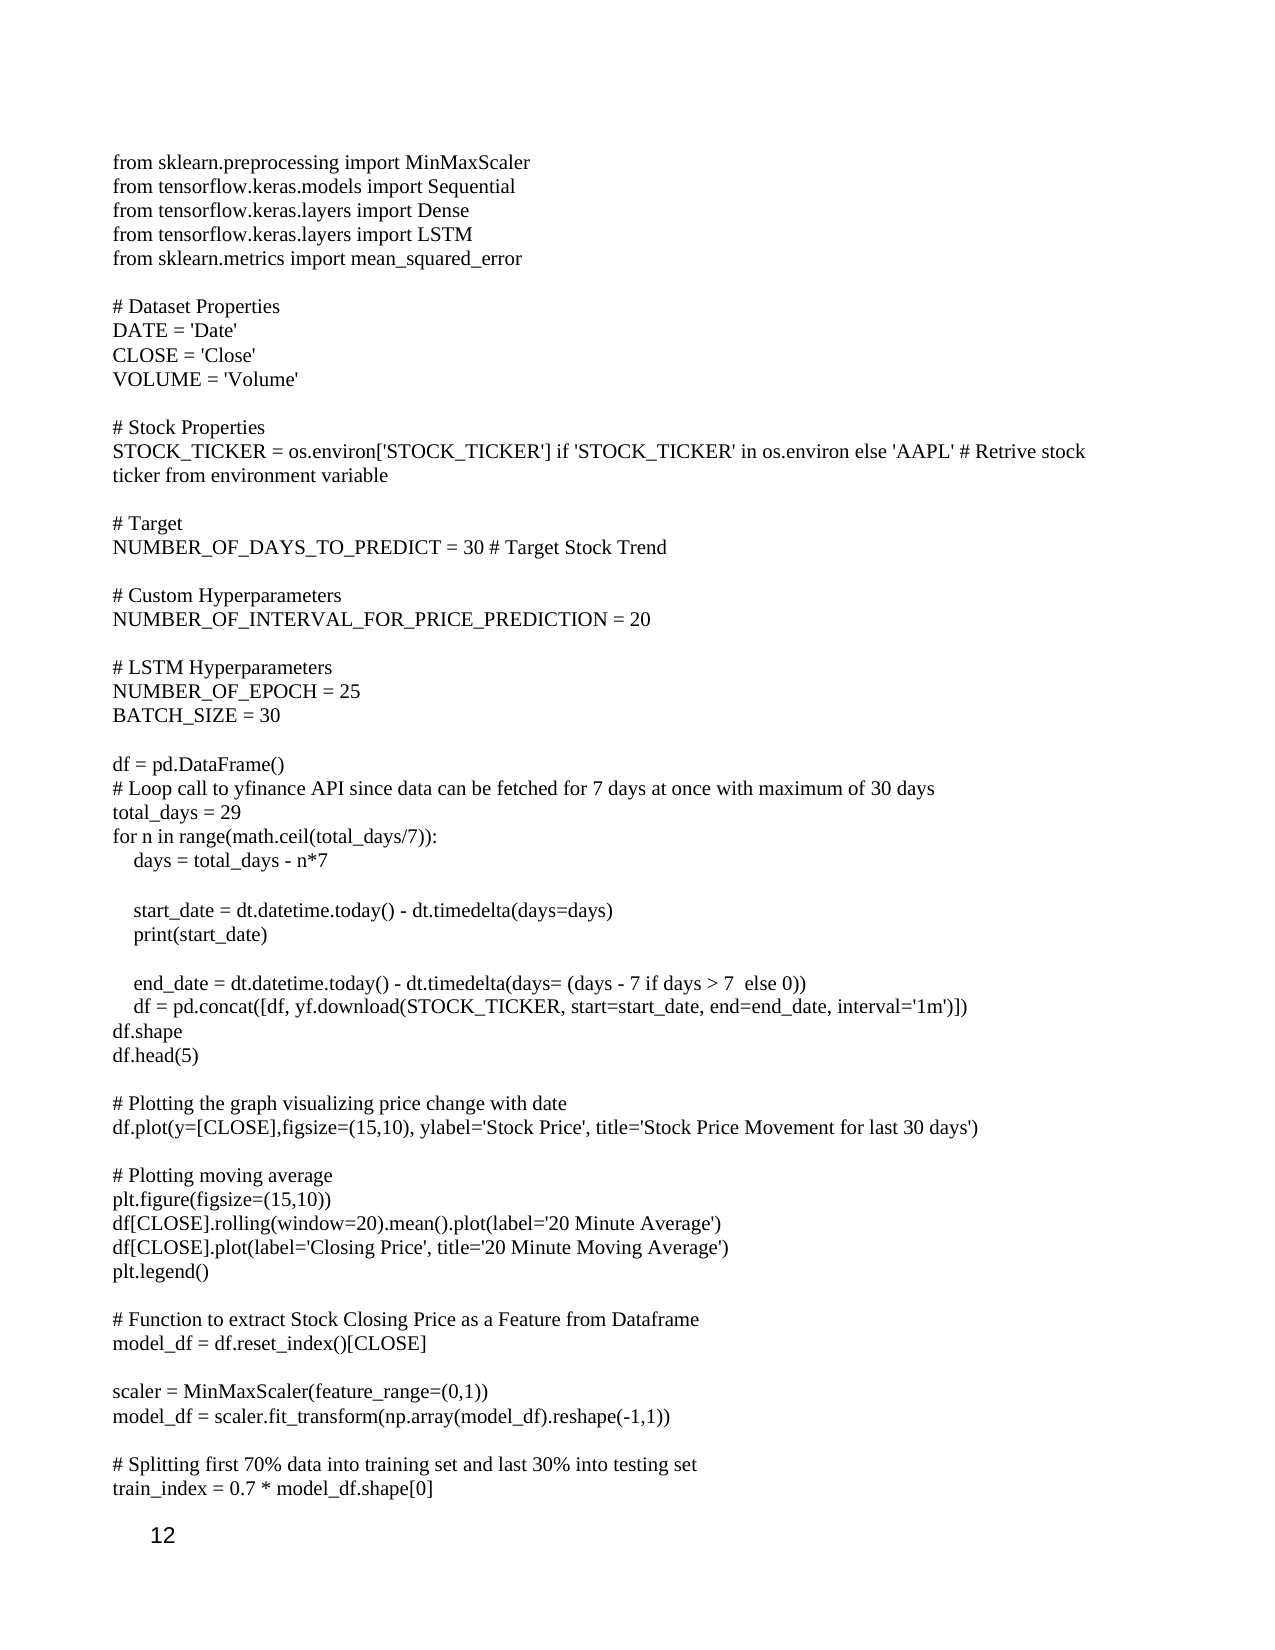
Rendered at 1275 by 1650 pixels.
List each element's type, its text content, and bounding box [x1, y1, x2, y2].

list df = pd.concat([df, yf.download(STOCK_TICKER, start=start_date, end=end_date, interval='1m')]) [112, 994, 1125, 1018]
list print(start_date) [112, 922, 1125, 946]
list df.shape [112, 1018, 1125, 1043]
list # LSTM Hyperparameters [112, 655, 1125, 679]
list # Stock Properties [112, 415, 1125, 439]
list # Plotting the graph visualizing price change with date [112, 1091, 1125, 1115]
list NUMBER_OF_EPOCH = 25 [112, 679, 1125, 703]
list df = pd.DataFrame() [112, 752, 1125, 776]
list start_date = dt.datetime.today() - dt.timedelta(days=days) [112, 898, 1125, 922]
list from tensorflow.keras.models import Sequential [112, 174, 1125, 198]
list df[CLOSE].rolling(window=20).mean().plot(label='20 Minute Average') [112, 1211, 1125, 1235]
list NUMBER_OF_DAYS_TO_PREDICT = 30 # Target Stock Trend [112, 535, 1125, 559]
list train_index = 0.7 * model_df.shape[0] [112, 1476, 1125, 1500]
list model_df = scaler.fit_transform(np.array(model_df).reshape(-1,1)) [112, 1403, 1125, 1428]
list # Loop call to yfinance API since data can be fetched for 7 days at once with maximum of 30 days [112, 776, 1125, 800]
list from tensorflow.keras.layers import Dense [112, 198, 1125, 222]
list df.plot(y=[CLOSE],figsize=(15,10), ylabel='Stock Price', title='Stock Price Movement for last 30 days') [112, 1115, 1125, 1139]
list # Plotting moving average [112, 1163, 1125, 1187]
list # Target [112, 511, 1125, 535]
list end_date = dt.datetime.today() - dt.timedelta(days= (days - 7 if days > 7 else 0)) [112, 970, 1125, 994]
list for n in range(math.ceil(total_days/7)): [112, 824, 1125, 848]
list # Dataset Properties [112, 294, 1125, 318]
list plt.figure(figsize=(15,10)) [112, 1187, 1125, 1211]
list NUMBER_OF_INTERVAL_FOR_PRICE_PREDICTION = 20 [112, 607, 1125, 631]
list plt.legend() [112, 1259, 1125, 1283]
list from tensorflow.keras.layers import LSTM [112, 222, 1125, 246]
list df[CLOSE].plot(label='Closing Price', title='20 Minute Moving Average') [112, 1235, 1125, 1259]
list BATCH_SIZE = 30 [112, 703, 1125, 727]
list DATE = 'Date' [112, 318, 1125, 342]
list scaler = MinMaxScaler(feature_range=(0,1)) [112, 1379, 1125, 1403]
list total_days = 29 [112, 800, 1125, 824]
list from sklearn.metrics import mean_squared_error [112, 246, 1125, 270]
list df.head(5) [112, 1043, 1125, 1067]
list # Custom Hyperparameters [112, 583, 1125, 607]
list VOLUME = 'Volume' [112, 367, 1125, 391]
list CLOSE = 'Close' [112, 342, 1125, 367]
list from sklearn.preprocessing import MinMaxScaler [112, 150, 1125, 174]
list # Splitting first 70% data into training set and last 30% into testing set [112, 1452, 1125, 1476]
list model_df = df.reset_index()[CLOSE] [112, 1331, 1125, 1355]
list days = total_days - n*7 [112, 848, 1125, 872]
list # Function to extract Stock Closing Price as a Feature from Dataframe [112, 1307, 1125, 1331]
list STOCK_TICKER = os.environ['STOCK_TICKER'] if 'STOCK_TICKER' in os.environ else 'AAPL' # Retrive stock ticker from environment variable [112, 439, 1125, 487]
